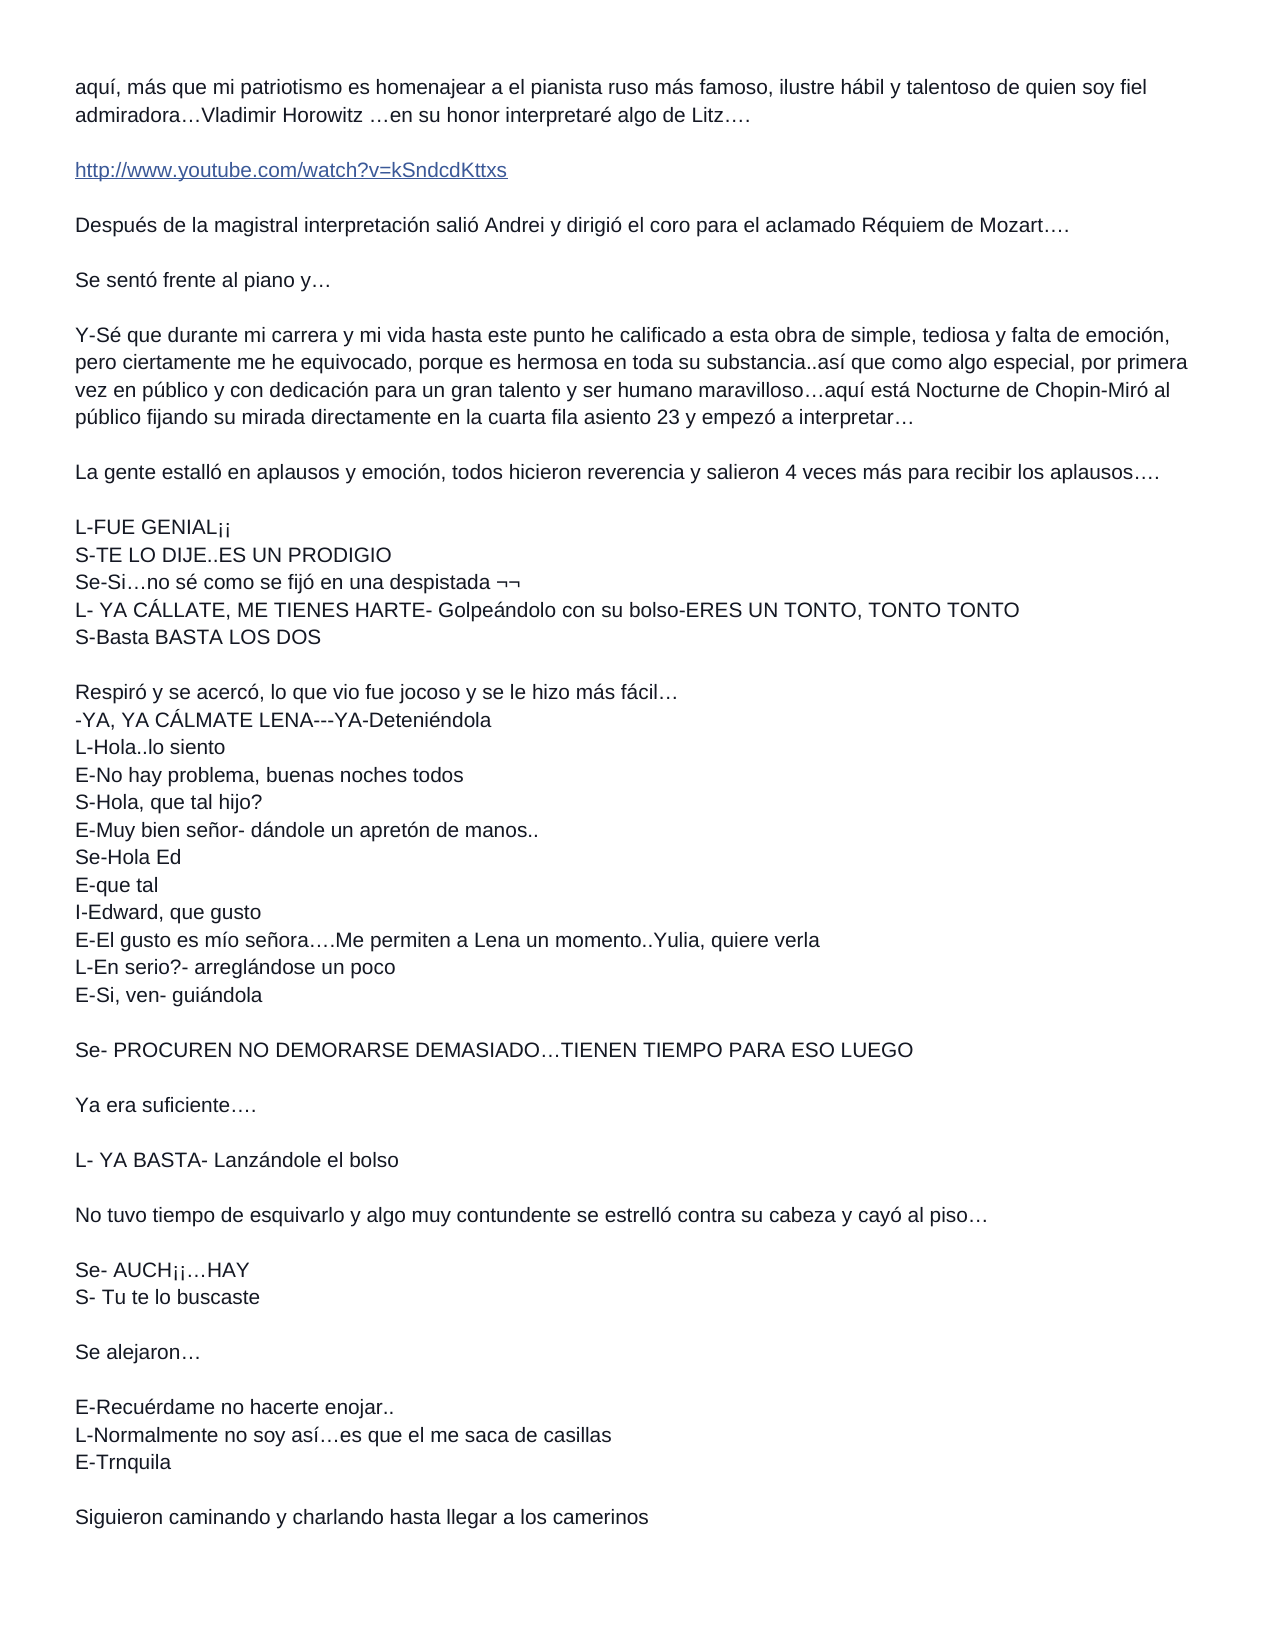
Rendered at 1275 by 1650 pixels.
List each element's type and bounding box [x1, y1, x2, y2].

text [75, 75, 1200, 1556]
